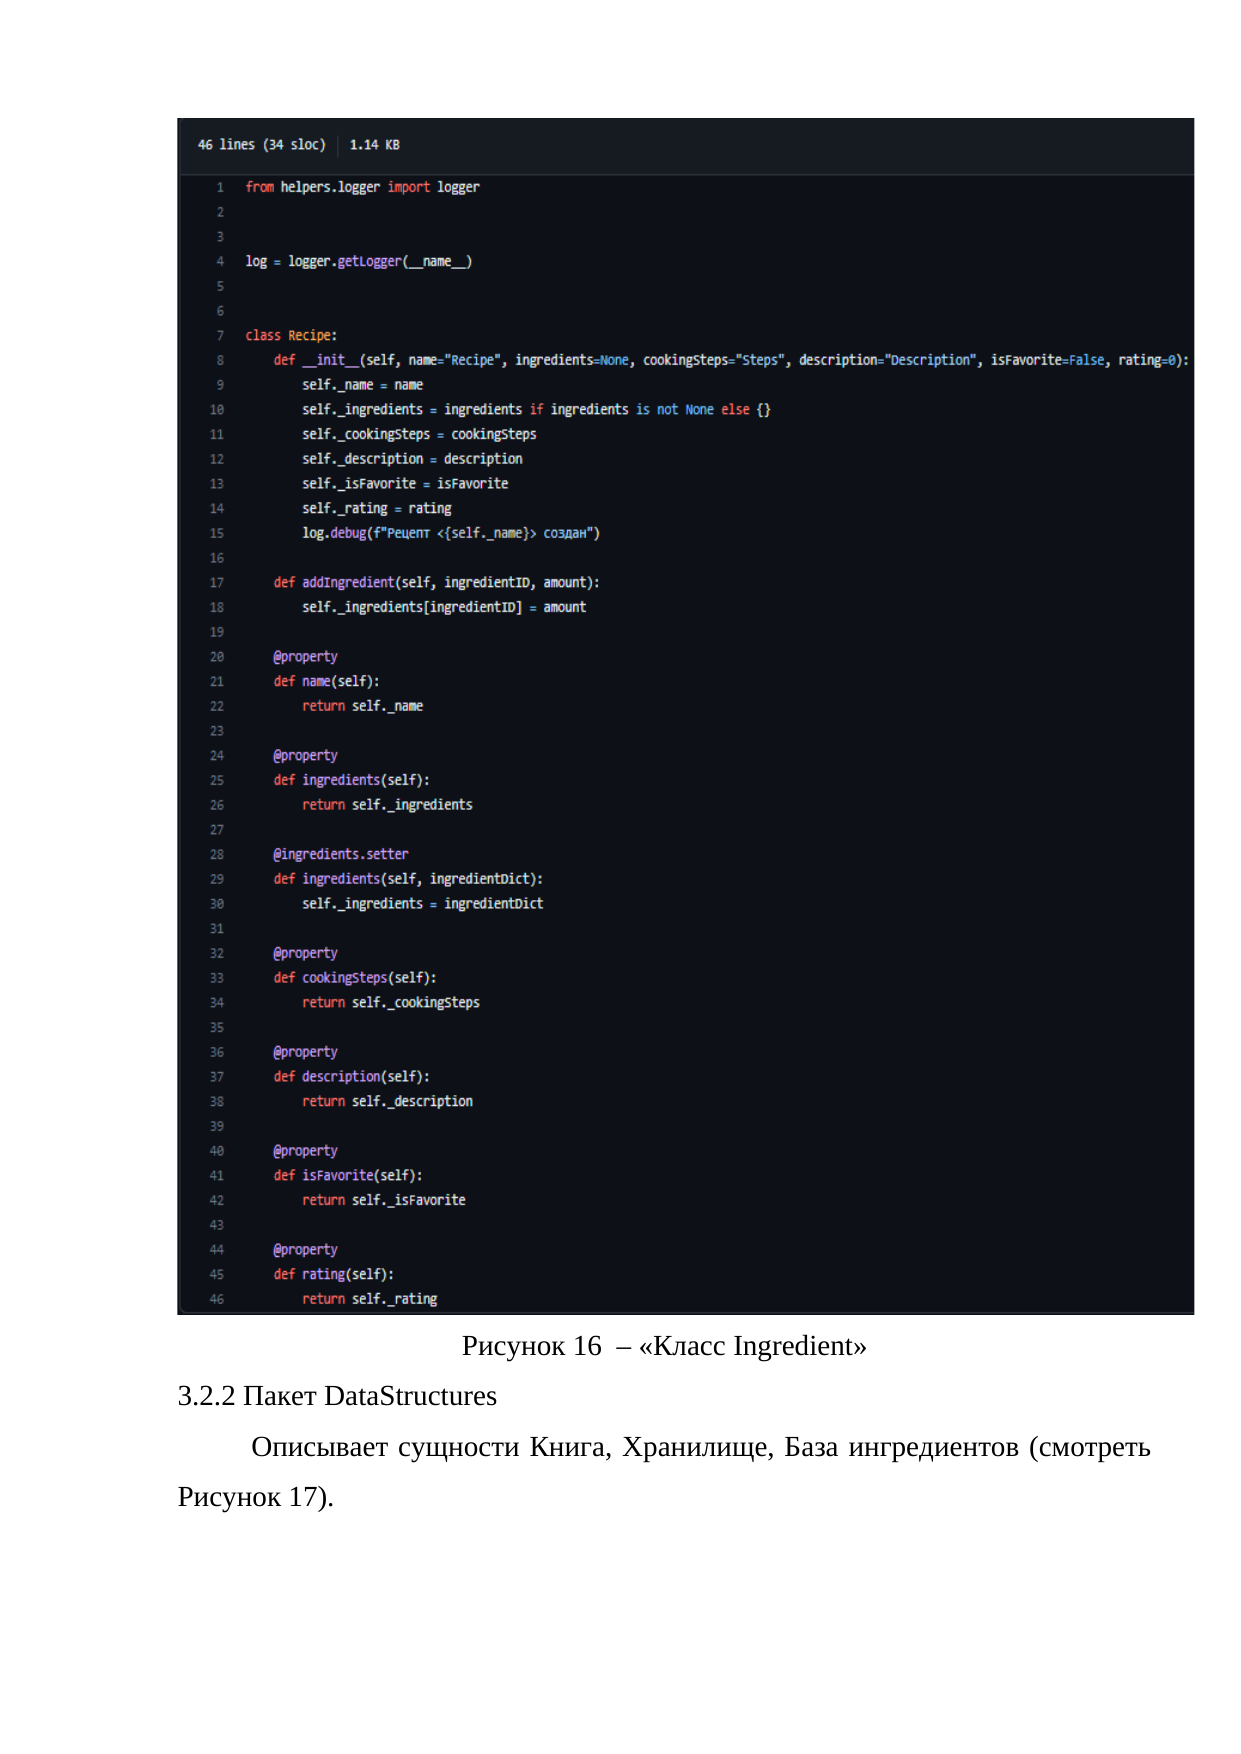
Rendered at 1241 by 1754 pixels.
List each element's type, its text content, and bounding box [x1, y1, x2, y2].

text Описывает сущности Книга, Хранилище, База ингредиентов (смотреть Рисунок 17). [177, 1429, 1152, 1512]
text 3.2.2 Пакет DataStructures [177, 1378, 1152, 1412]
text Рисунок 16 – «Класс Ingredient» [177, 1328, 1152, 1362]
picture [177, 118, 1195, 1315]
